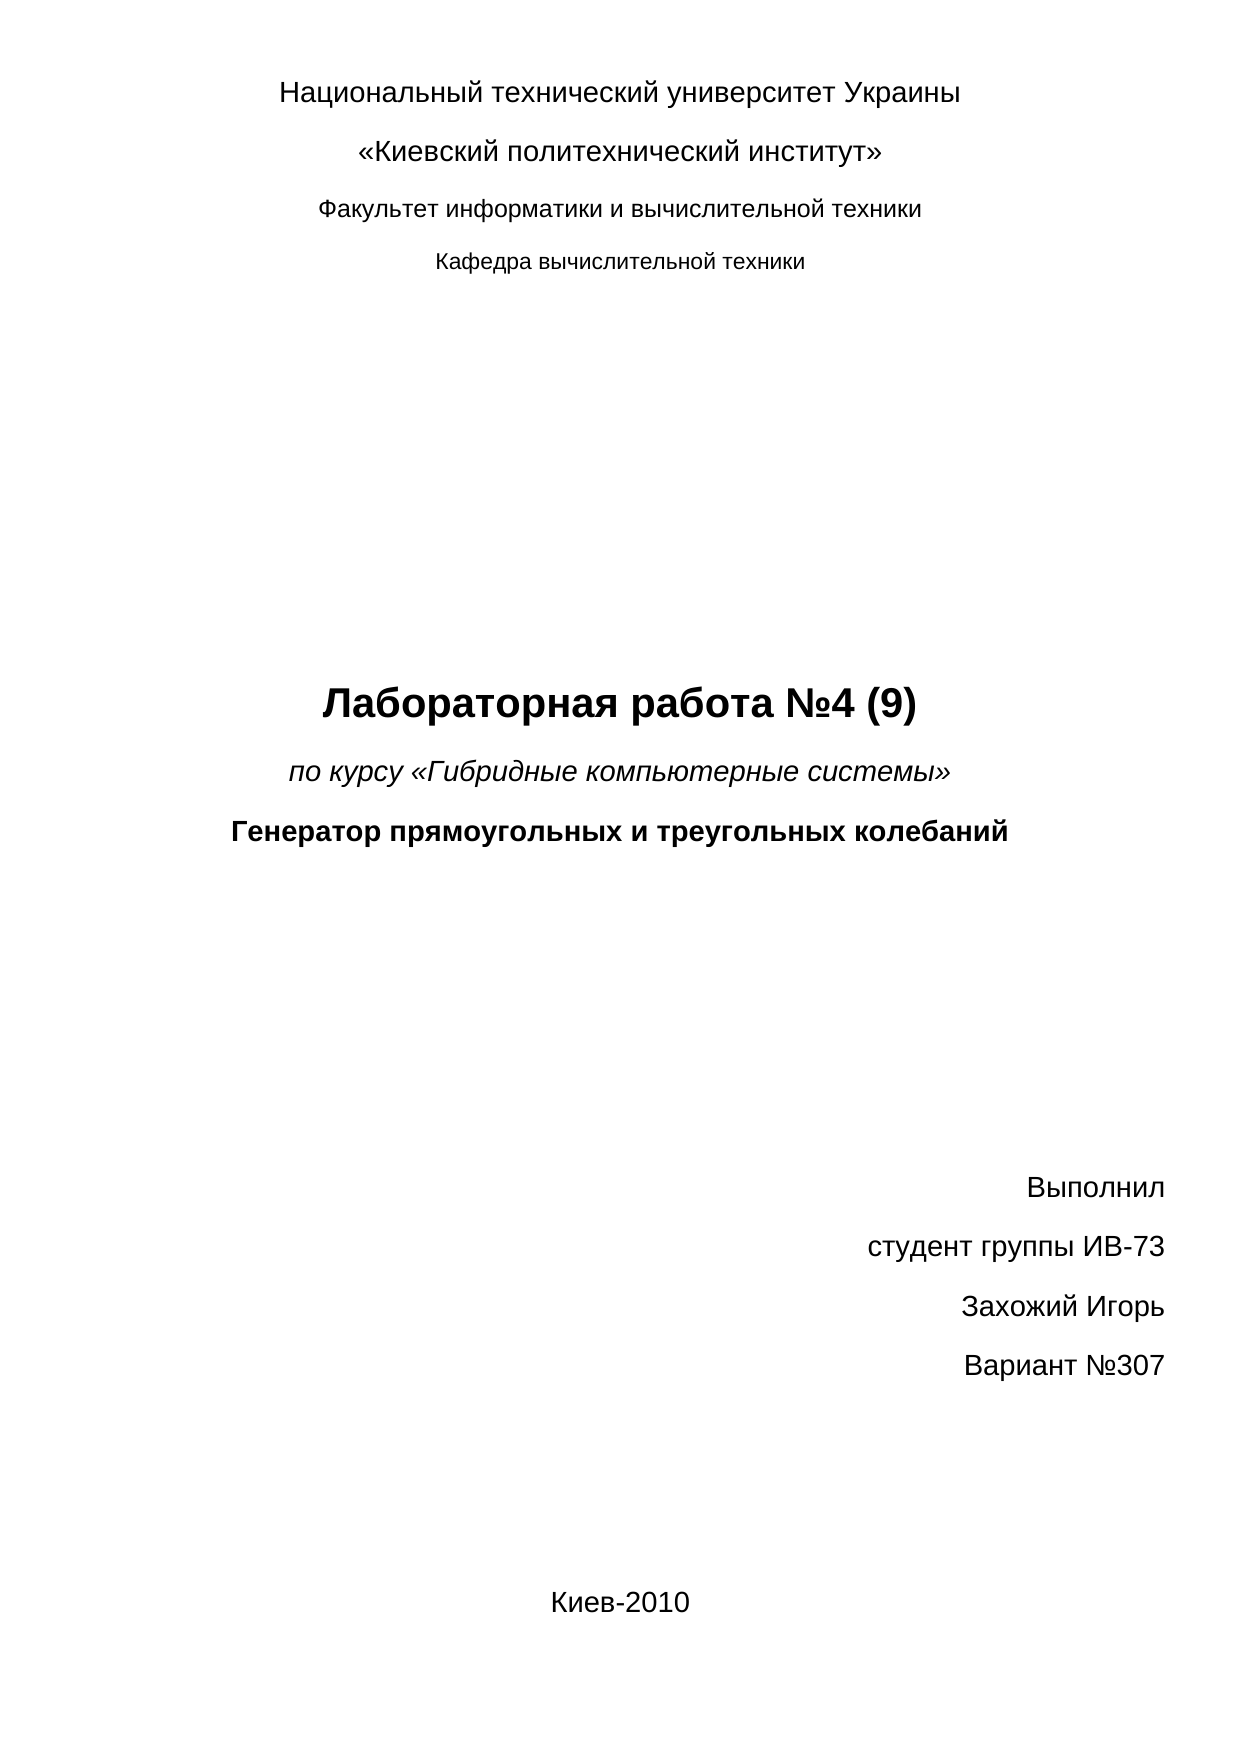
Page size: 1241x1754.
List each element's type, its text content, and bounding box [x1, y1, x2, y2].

text Факультет информатики и вычислительной техники [75, 194, 1165, 222]
text Выполнил [75, 1170, 1165, 1203]
text «Киевский политехнический институт» [75, 134, 1165, 168]
text Захожий Игорь [75, 1289, 1165, 1322]
text Киев-2010 [75, 1586, 1165, 1619]
text по курсу «Гибридные компьютерные системы» [75, 754, 1165, 788]
text Кафедра вычислительной техники [75, 248, 1165, 274]
text Вариант №307 [75, 1348, 1165, 1382]
text студент группы ИВ-73 [75, 1229, 1165, 1263]
text Национальный технический университет Украины [75, 75, 1165, 108]
text Генератор прямоугольных и треугольных колебаний [75, 814, 1165, 847]
text Лабораторная работа №4 (9) [75, 678, 1165, 726]
